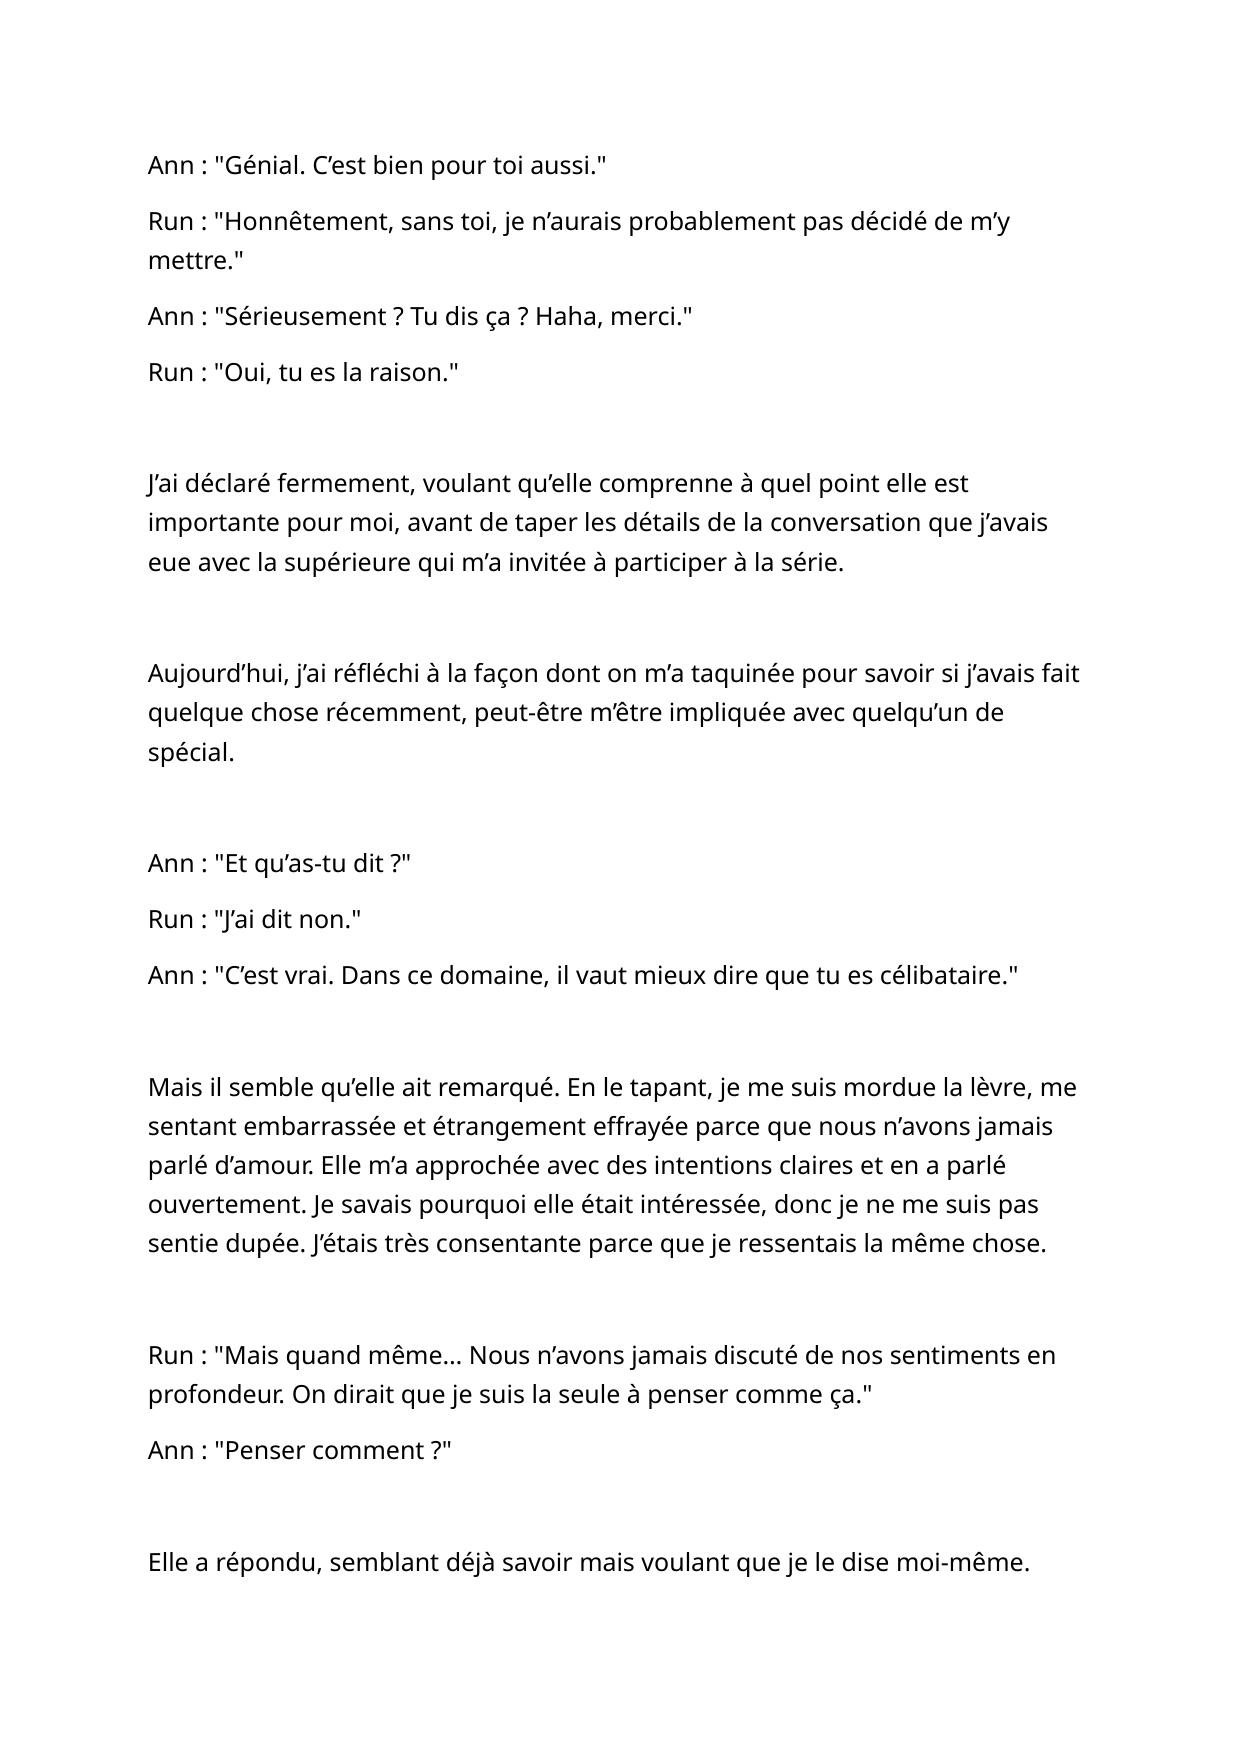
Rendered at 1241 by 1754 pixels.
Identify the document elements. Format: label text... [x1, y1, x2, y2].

text Run : "J’ai dit non." [148, 902, 1093, 936]
text J’ai déclaré fermement, voulant qu’elle comprenne à quel point elle est importante pour moi, avant de taper les détails de la conversation que j’avais eue avec la supérieure qui m’a invitée à participer à la série. [148, 466, 1093, 578]
text Ann : "C’est vrai. Dans ce domaine, il vaut mieux dire que tu es célibataire." [148, 958, 1093, 992]
text Ann : "Penser comment ?" [148, 1433, 1093, 1467]
text Run : "Honnêtement, sans toi, je n’aurais probablement pas décidé de m’y mettre." [148, 203, 1093, 277]
text Ann : "Génial. C’est bien pour toi aussi." [148, 148, 1093, 182]
text Ann : "Sérieusement ? Tu dis ça ? Haha, merci." [148, 298, 1093, 332]
text Ann : "Et qu’as-tu dit ?" [148, 846, 1093, 880]
text Run : "Oui, tu es la raison." [148, 354, 1093, 388]
text Mais il semble qu’elle ait remarqué. En le tapant, je me suis mordue la lèvre, me sentant embarrassée et étrangement effrayée parce que nous n’avons jamais parlé d’amour. Elle m’a approchée avec des intentions claires et en a parlé ouvertement. Je savais pourquoi elle était intéressée, donc je ne me suis pas sentie dupée. J’étais très consentante parce que je ressentais la même chose. [148, 1069, 1093, 1260]
text Aujourd’hui, j’ai réfléchi à la façon dont on m’a taquinée pour savoir si j’avais fait quelque chose récemment, peut-être m’être impliquée avec quelqu’un de spécial. [148, 656, 1093, 768]
text Elle a répondu, semblant déjà savoir mais voulant que je le dise moi-même. [148, 1544, 1093, 1578]
text Run : "Mais quand même… Nous n’avons jamais discuté de nos sentiments en profondeur. On dirait que je suis la seule à penser comme ça." [148, 1338, 1093, 1411]
